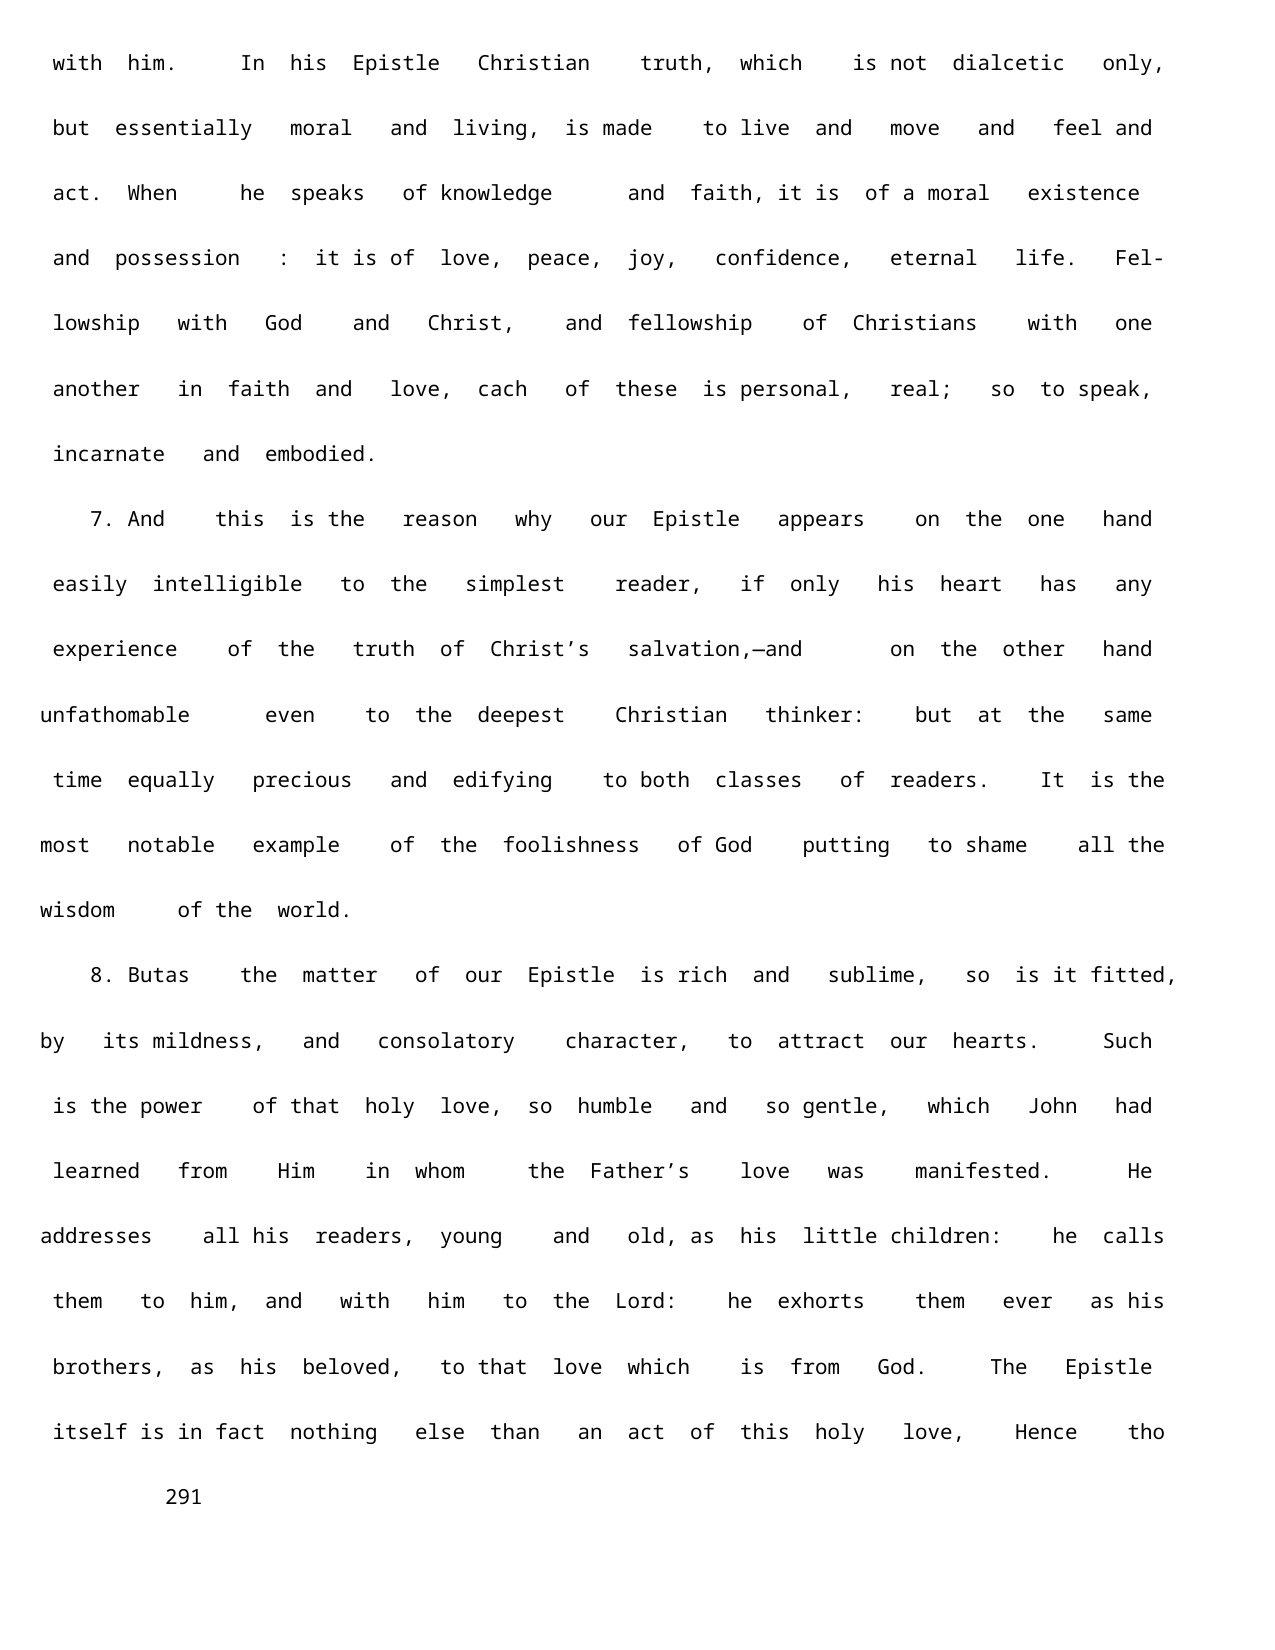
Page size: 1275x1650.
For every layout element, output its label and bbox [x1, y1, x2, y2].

text [15, 15, 1260, 1608]
